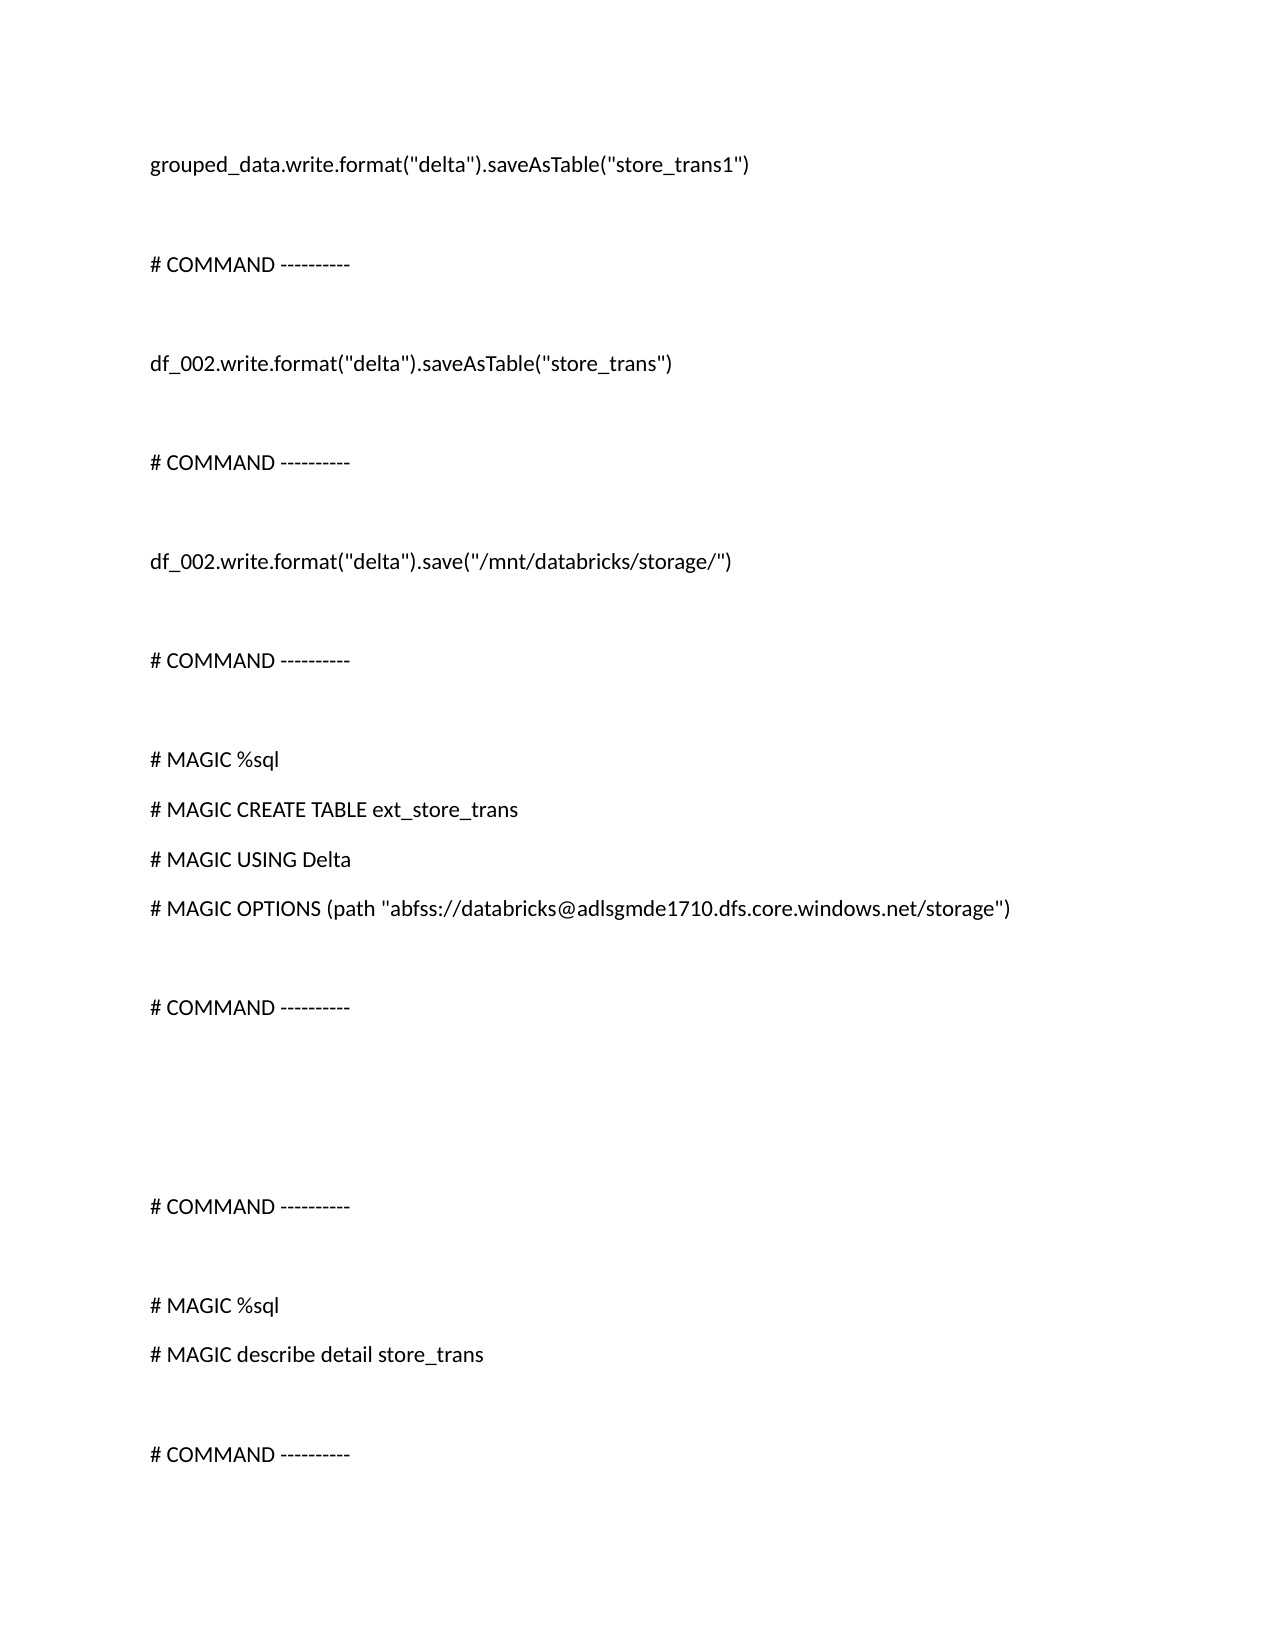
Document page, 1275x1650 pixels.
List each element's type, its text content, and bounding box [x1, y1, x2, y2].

text # COMMAND ---------- [150, 1439, 1125, 1468]
text df_002.write.format("delta").save("/mnt/databricks/storage/") [150, 547, 1125, 575]
text df_002.write.format("delta").saveAsTable("store_trans") [150, 348, 1125, 377]
text # COMMAND ---------- [150, 1191, 1125, 1220]
text # MAGIC USING Delta [150, 844, 1125, 873]
text # COMMAND ---------- [150, 447, 1125, 476]
text # COMMAND ---------- [150, 249, 1125, 278]
text # MAGIC %sql [150, 745, 1125, 774]
text grouped_data.write.format("delta").saveAsTable("store_trans1") [150, 150, 1125, 179]
text # MAGIC %sql [150, 1290, 1125, 1319]
text # MAGIC OPTIONS (path "abfss://databricks@adlsgmde1710.dfs.core.windows.net/storage") [150, 894, 1125, 922]
text # MAGIC CREATE TABLE ext_store_trans [150, 794, 1125, 823]
text # MAGIC describe detail store_trans [150, 1340, 1125, 1369]
text # COMMAND ---------- [150, 646, 1125, 674]
text # COMMAND ---------- [150, 993, 1125, 1022]
